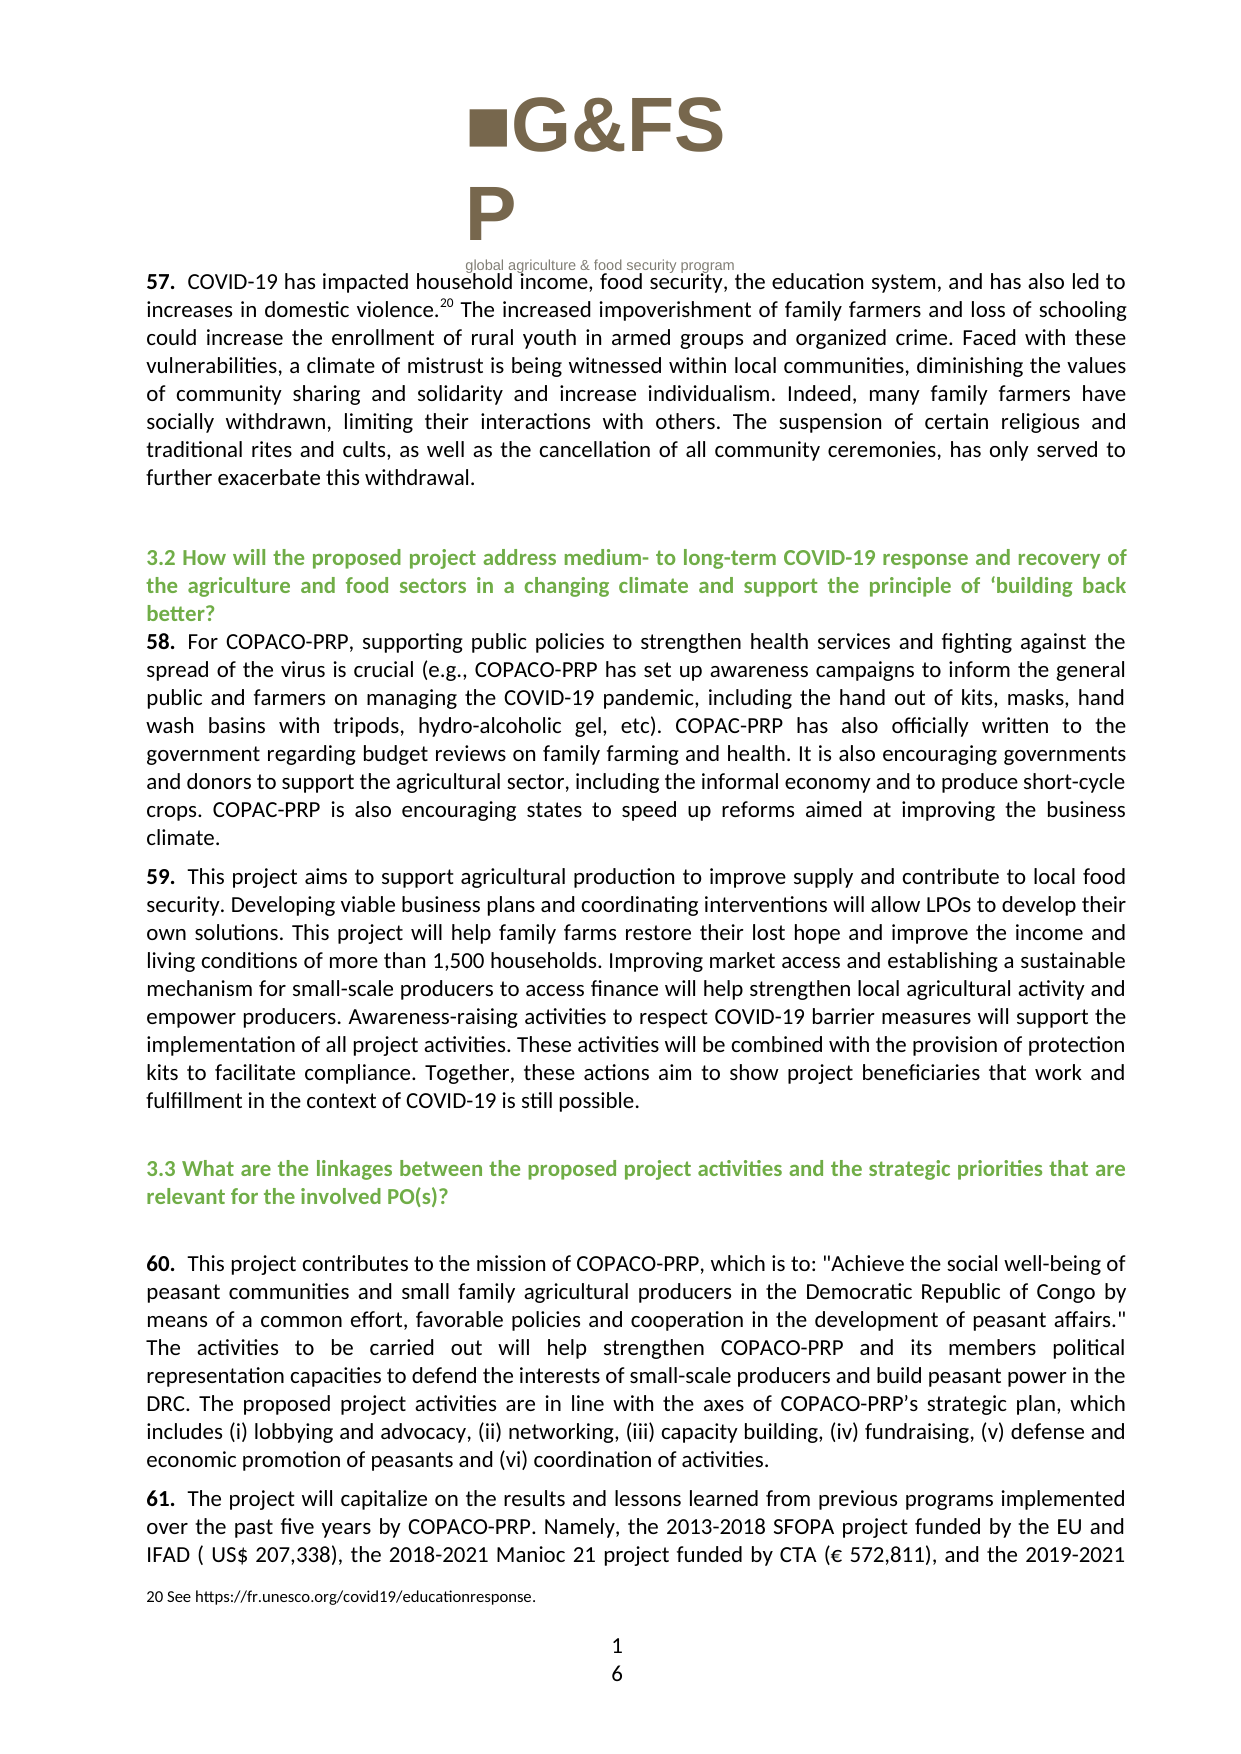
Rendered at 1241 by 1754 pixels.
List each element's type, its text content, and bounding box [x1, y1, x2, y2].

text 3.3 What are the linkages between the proposed project activities and the strategic priorities that are relevant for the involved PO(s)? [146, 1154, 1128, 1210]
list For COPACO-PRP, supporting public policies to strengthen health services and fighting against the spread of the virus is crucial (e.g., COPACO-PRP has set up awareness campaigns to inform the general public and farmers on managing the COVID-19 pandemic, including the hand out of kits, masks, hand wash basins with tripods, hydro-alcoholic gel, etc). COPAC-PRP has also officially written to the government regarding budget reviews on family farming and health. It is also encouraging governments and donors to support the agricultural sector, including the informal economy and to produce short-cycle crops. COPAC-PRP is also encouraging states to speed up reforms aimed at improving the business climate. [146, 627, 1128, 852]
list COVID-19 has impacted household income, food security, the education system, and has also led to increases in domestic violence. The increased impoverishment of family farmers and loss of schooling could increase the enrollment of rural youth in armed groups and organized crime. Faced with these vulnerabilities, a climate of mistrust is being witnessed within local communities, diminishing the values of community sharing and solidarity and increase individualism. Indeed, many family farmers have socially withdrawn, limiting their interactions with others. The suspension of certain religious and traditional rites and cults, as well as the cancellation of all community ceremonies, has only served to further exacerbate this withdrawal. [146, 267, 1128, 491]
list This project aims to support agricultural production to improve supply and contribute to local food security. Developing viable business plans and coordinating interventions will allow LPOs to develop their own solutions. This project will help family farms restore their lost hope and improve the income and living conditions of more than 1,500 households. Improving market access and establishing a sustainable mechanism for small-scale producers to access finance will help strengthen local agricultural activity and empower producers. Awareness-raising activities to respect COVID-19 barrier measures will support the implementation of all project activities. These activities will be combined with the provision of protection kits to facilitate compliance. Together, these actions aim to show project beneficiaries that work and fulfillment in the context of COVID-19 is still possible. [146, 862, 1128, 1114]
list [146, 1484, 1128, 1568]
list This project contributes to the mission of COPACO-PRP, which is to: "Achieve the social well-being of peasant communities and small family agricultural producers in the Democratic Republic of Congo by means of a common effort, favorable policies and cooperation in the development of peasant affairs." The activities to be carried out will help strengthen COPACO-PRP and its members political representation capacities to defend the interests of small-scale producers and build peasant power in the DRC. The proposed project activities are in line with the axes of COPACO-PRP’s strategic plan, which includes (i) lobbying and advocacy, (ii) networking, (iii) capacity building, (iv) fundraising, (v) defense and economic promotion of peasants and (vi) coordination of activities. [146, 1249, 1128, 1473]
text 3.2 How will the proposed project address medium- to long-term COVID-19 response and recovery of the agriculture and food sectors in a changing climate and support the principle of ‘building back better? [146, 543, 1128, 627]
